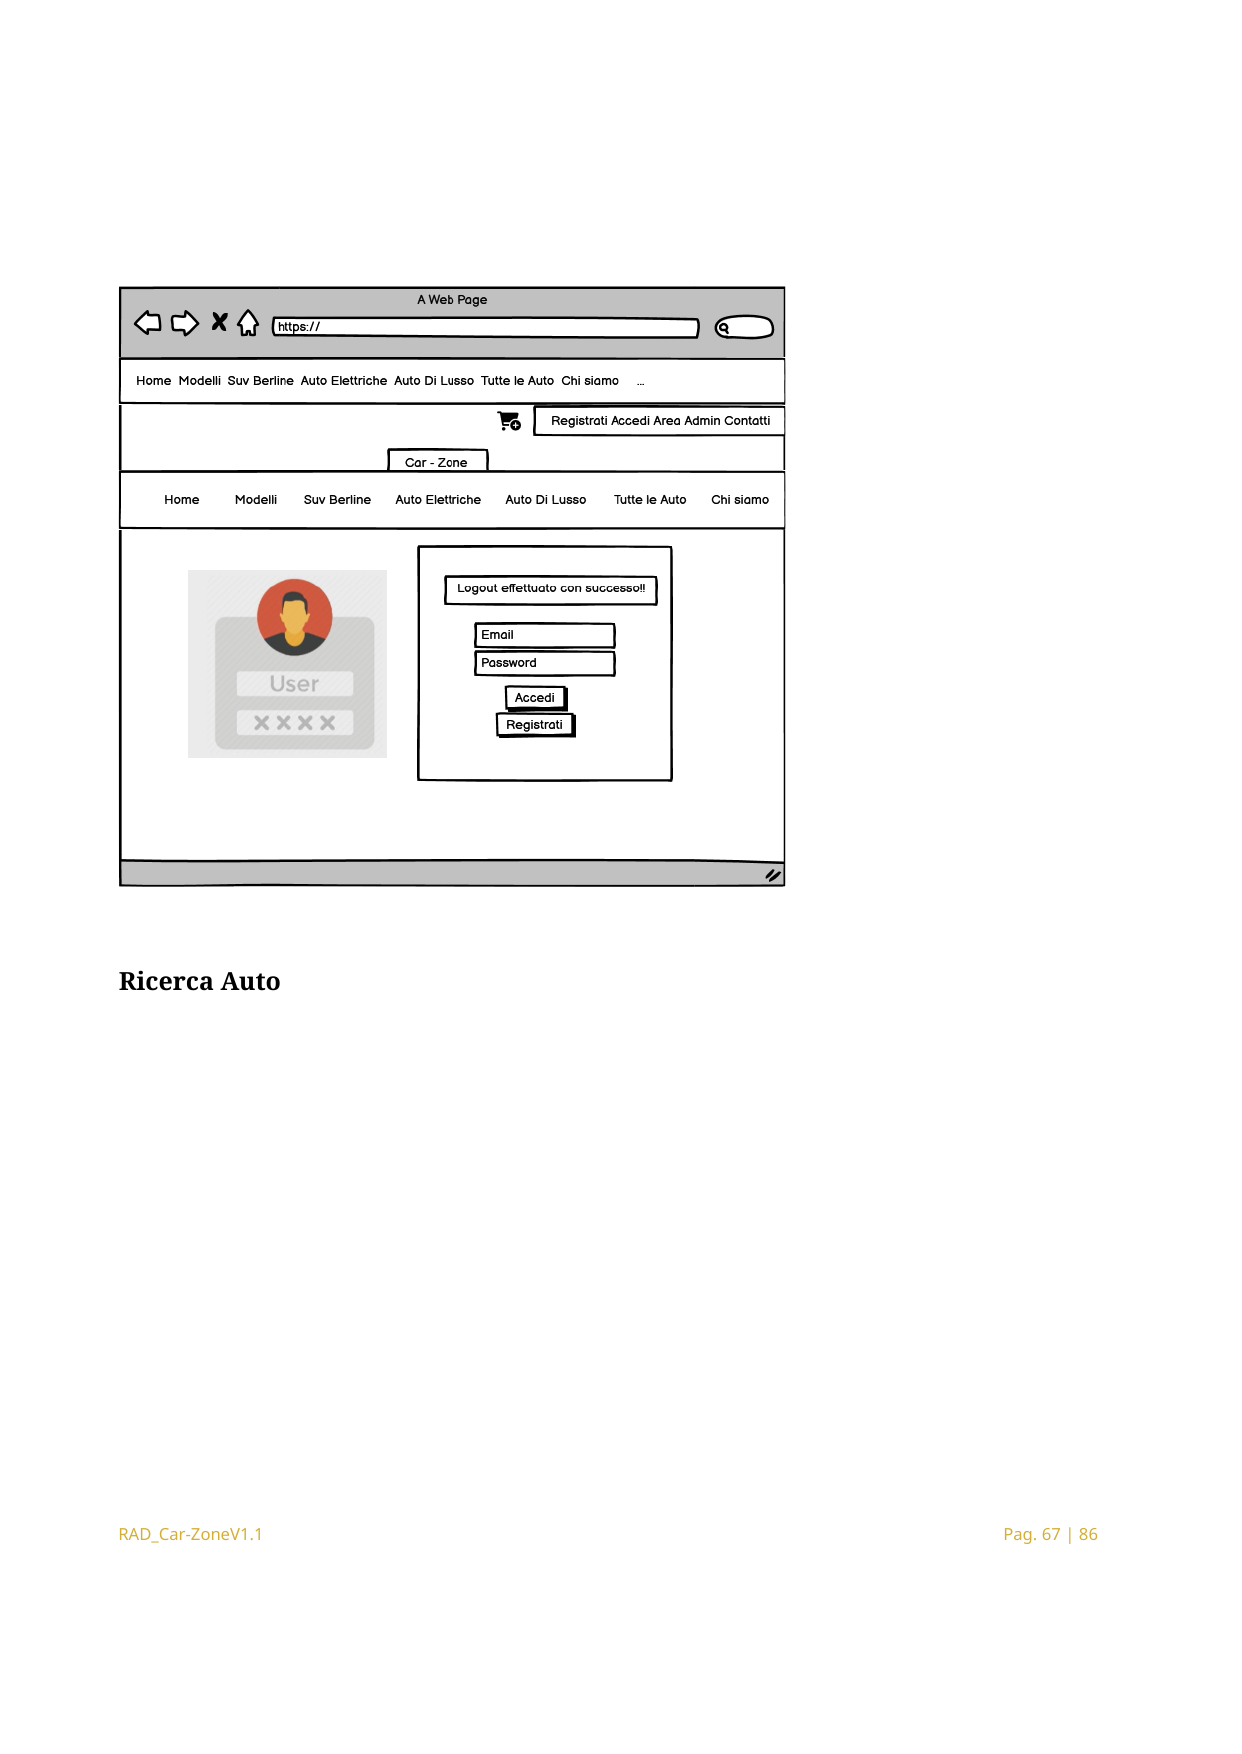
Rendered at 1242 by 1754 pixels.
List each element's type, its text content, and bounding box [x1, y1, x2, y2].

text Ricerca Auto [119, 964, 1123, 998]
picture [118, 286, 786, 887]
